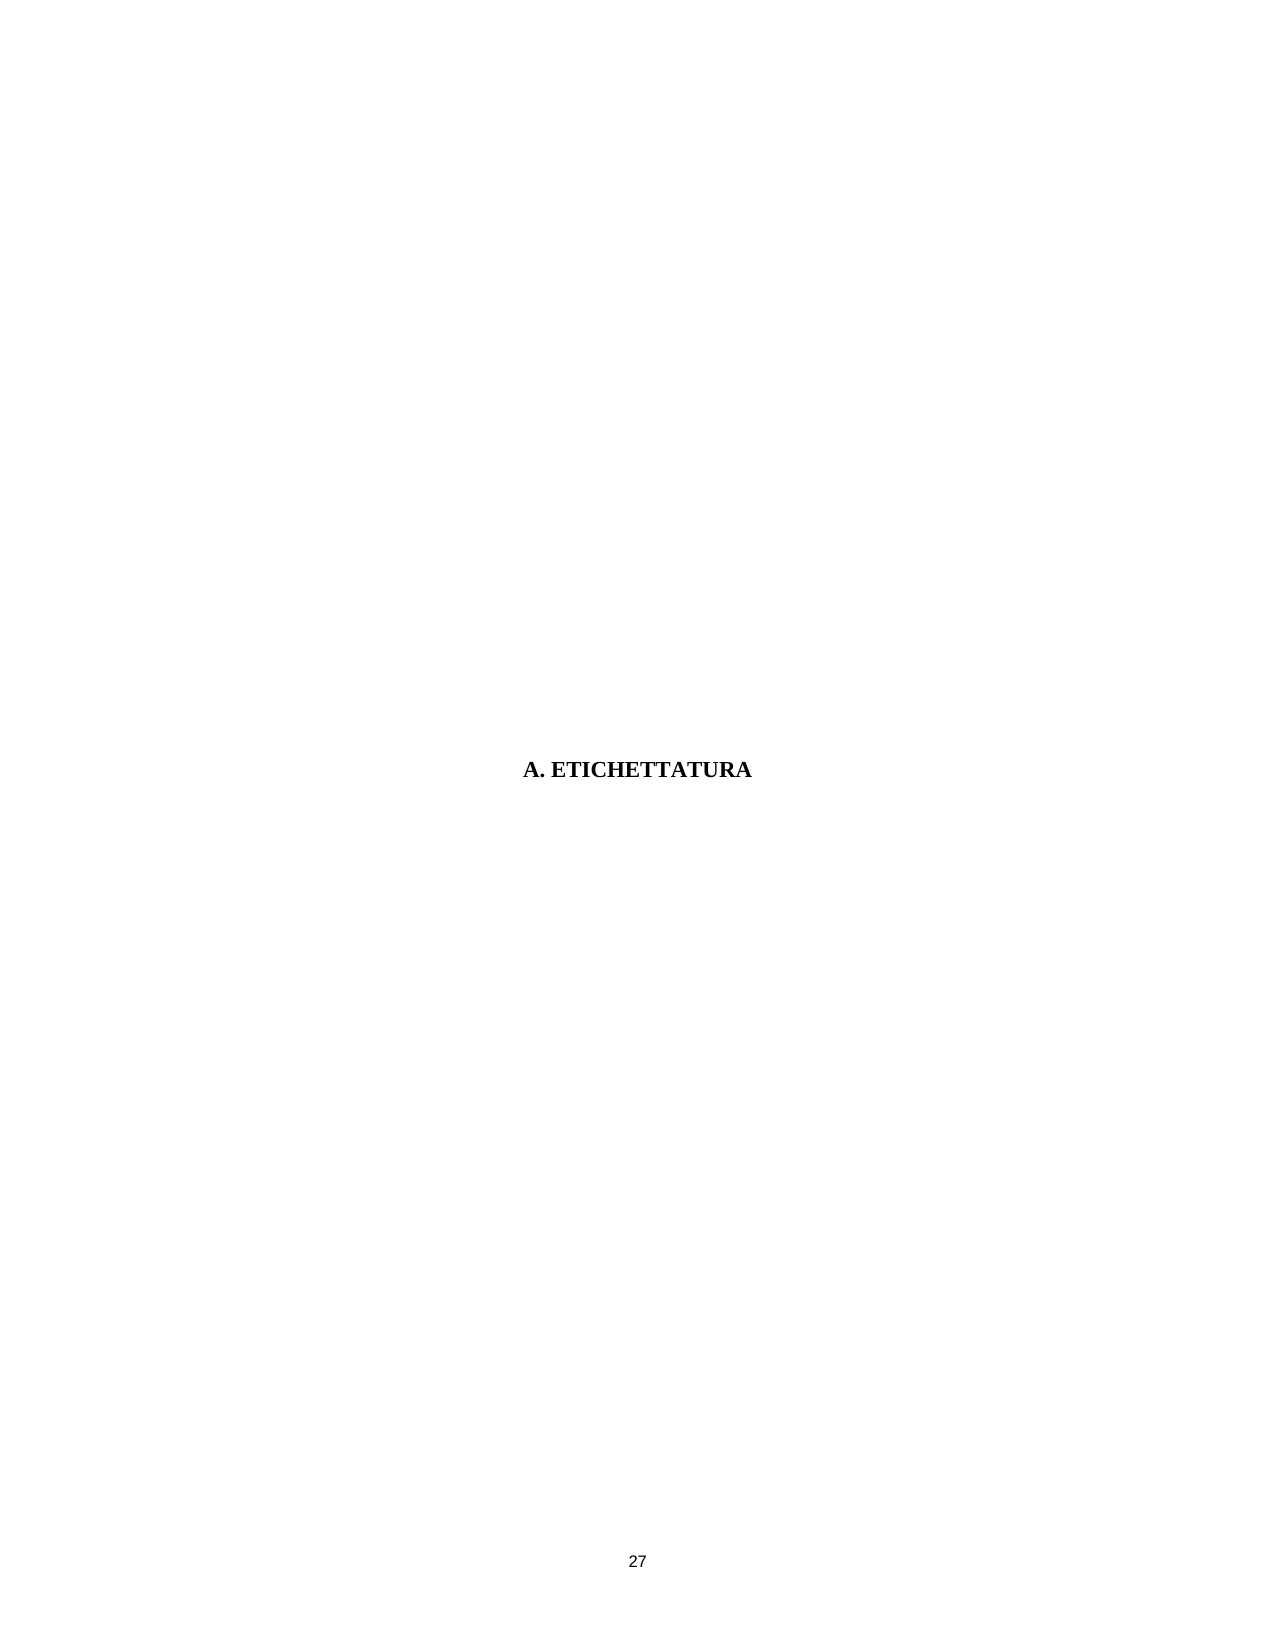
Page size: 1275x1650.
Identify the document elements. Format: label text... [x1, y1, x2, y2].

title A. ETICHETTATURA [150, 756, 1125, 782]
